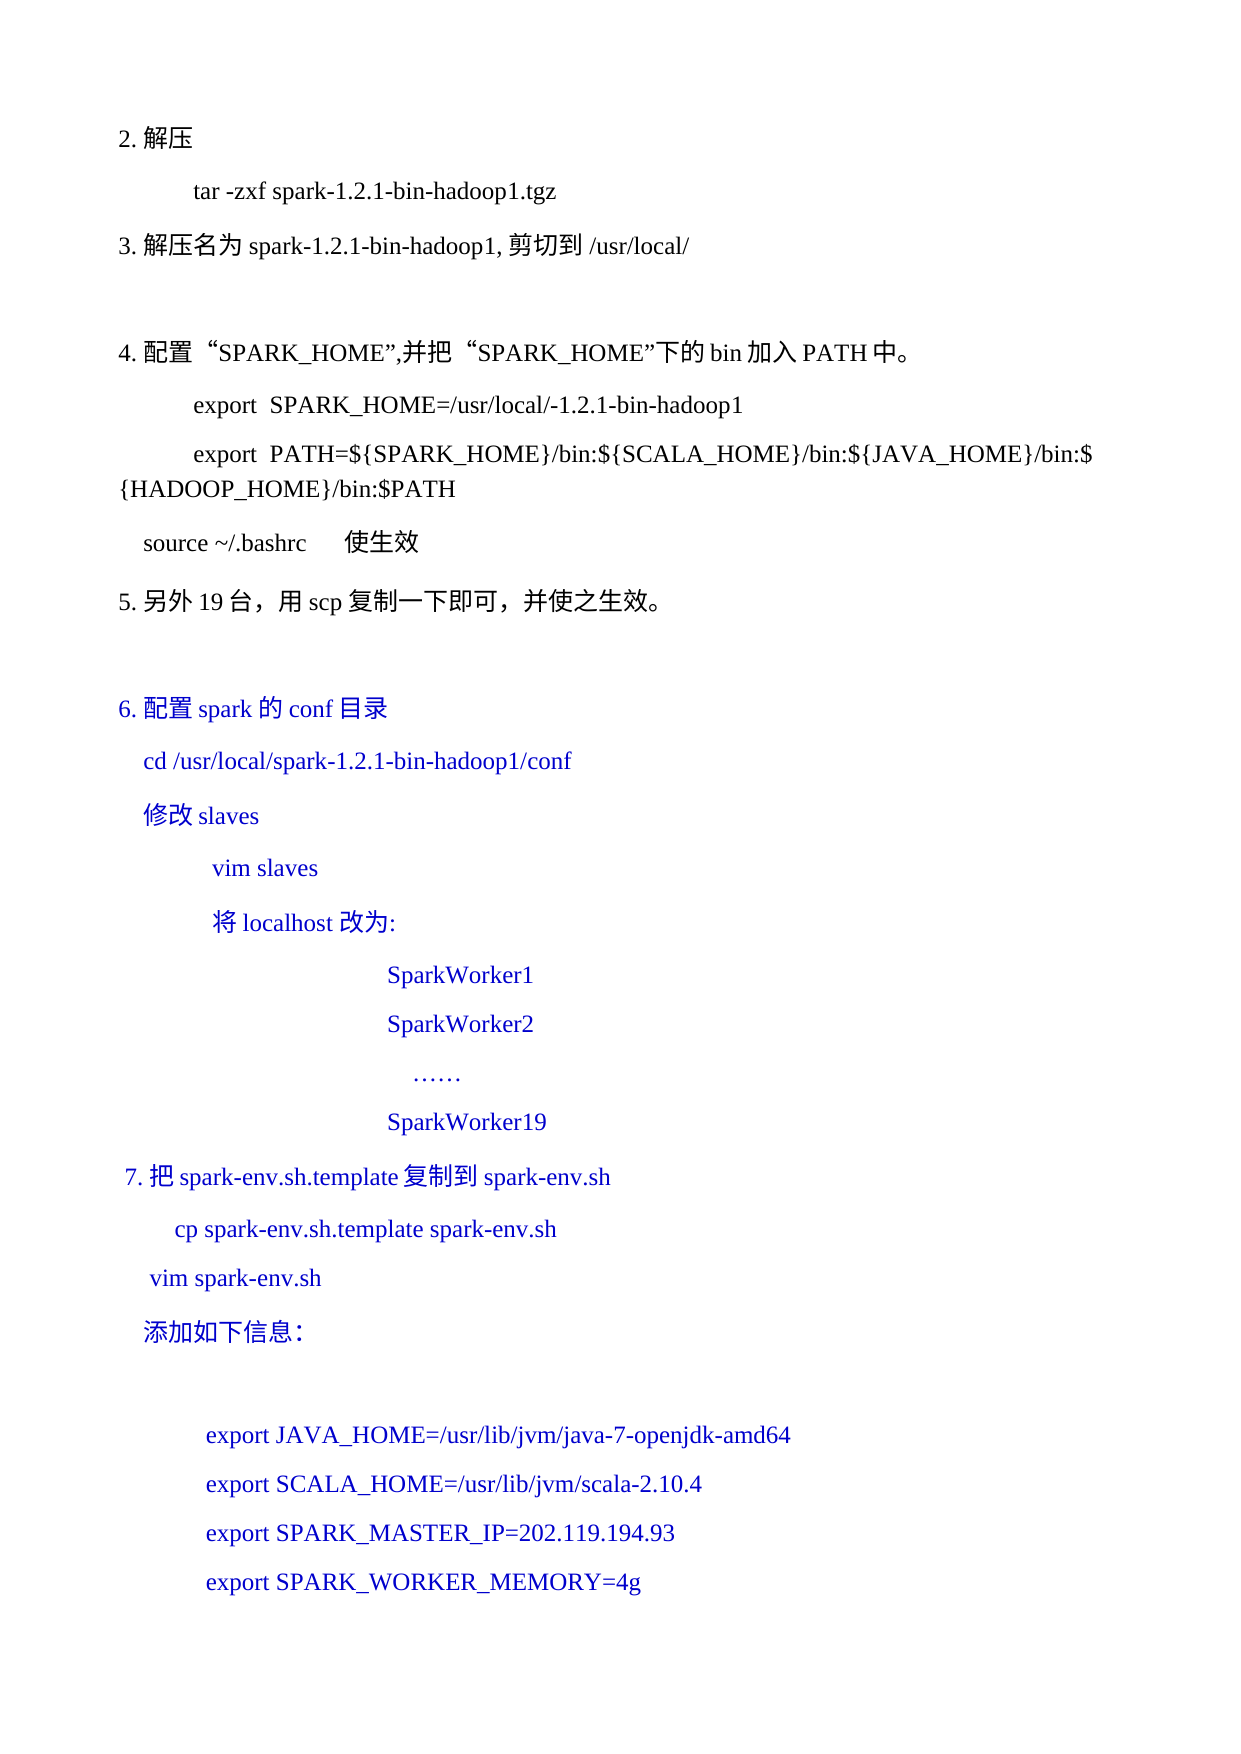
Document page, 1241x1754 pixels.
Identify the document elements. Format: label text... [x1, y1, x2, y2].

text cp spark-env.sh.template spark-env.sh [118, 1214, 1122, 1243]
text source ~/.bashrc 使生效 [118, 523, 1122, 559]
text export PATH=${SPARK_HOME}/bin:${SCALA_HOME}/bin:${JAVA_HOME}/bin:${HADOOP_HOME}/bin:$PATH [118, 439, 1122, 503]
text SparkWorker19 [337, 1107, 1122, 1136]
text export SPARK_HOME=/usr/local/-1.2.1-bin-hadoop1 [118, 390, 1122, 419]
text 2. 解压 [118, 118, 1122, 154]
text vim spark-env.sh [118, 1263, 1122, 1292]
text 6. 配置spark 的conf目录 [118, 688, 1122, 724]
text SparkWorker1 [118, 960, 1122, 989]
text SparkWorker2 [118, 1009, 1122, 1038]
text 3. 解压名为 spark-1.2.1-bin-hadoop1, 剪切到 /usr/local/ [118, 225, 1122, 261]
text cd /usr/local/spark-1.2.1-bin-hadoop1/conf [118, 746, 1122, 775]
text 4. 配置“SPARK_HOME”,并把“SPARK_HOME”下的bin加入PATH中。 [118, 332, 1122, 368]
text 添加如下信息： [118, 1313, 1122, 1349]
text 将 localhost 改为: [118, 902, 1122, 938]
text tar -zxf spark-1.2.1-bin-hadoop1.tgz [118, 176, 1122, 205]
text …… [118, 1058, 1122, 1087]
text export SCALA_HOME=/usr/lib/jvm/scala-2.10.4 [162, 1469, 1122, 1497]
text export SPARK_MASTER_IP=202.119.194.93 [162, 1518, 1122, 1547]
text 7. 把spark-env.sh.template复制到spark-env.sh [118, 1156, 1122, 1193]
text vim slaves [118, 853, 1122, 882]
text 5. 另外19台，用 scp 复制一下即可，并使之生效。 [118, 581, 1122, 617]
text 修改slaves [118, 795, 1122, 831]
text export SPARK_WORKER_MEMORY=4g [162, 1567, 1122, 1596]
text export JAVA_HOME=/usr/lib/jvm/java-7-openjdk-amd64 [162, 1420, 1122, 1448]
